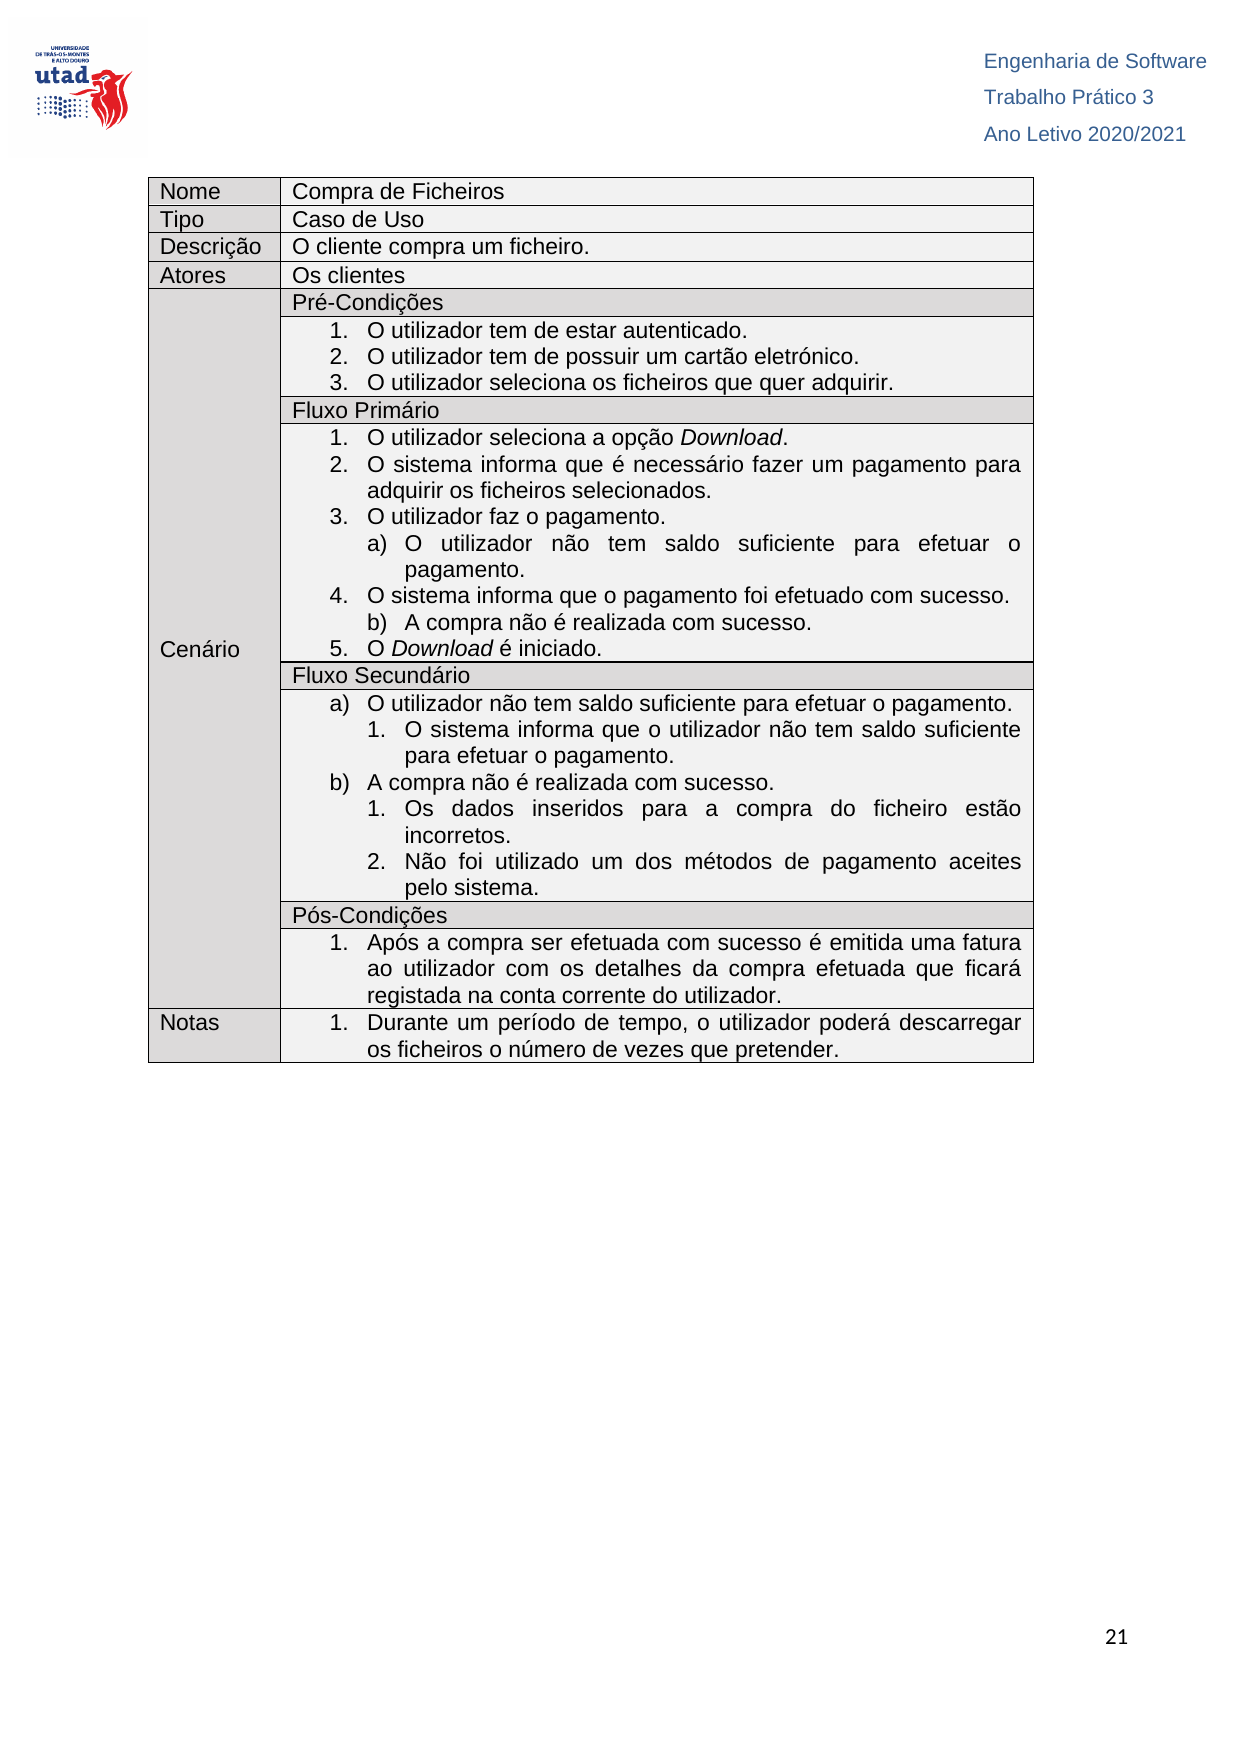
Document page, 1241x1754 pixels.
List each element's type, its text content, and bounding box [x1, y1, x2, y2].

table_cell Após a compra ser efetuada com sucesso é emitida uma fatura ao utilizador com os detalhes da compra efetuada que ficará registada na conta corrente do utilizador. [281, 929, 1033, 1008]
table_cell Os clientes [281, 262, 1033, 288]
table_cell Descrição [149, 233, 280, 261]
table_cell Fluxo Primário [281, 397, 1033, 423]
table_header Nome [149, 178, 280, 204]
table_cell Fluxo Secundário [281, 663, 1033, 689]
table_cell Durante um período de tempo, o utilizador poderá descarregar os ficheiros o número de vezes que pretender. [281, 1009, 1033, 1062]
table_cell O utilizador seleciona a opção Download. O sistema informa que é necessário fazer um pagamento para adquirir os ficheiros selecionados. O utilizador faz o pagamento. O utilizador não tem saldo suficiente para efetuar o pagamento. O sistema informa que o pagamento foi efetuado com sucesso. A compra não é realizada com sucesso. O Download é iniciado. [281, 424, 1033, 661]
table_cell Pós-Condições [281, 902, 1033, 928]
table_cell Notas [149, 1009, 280, 1062]
table_cell O utilizador tem de estar autenticado. O utilizador tem de possuir um cartão eletrónico. O utilizador seleciona os ficheiros que quer adquirir. [281, 317, 1033, 396]
table_cell O utilizador não tem saldo suficiente para efetuar o pagamento. O sistema informa que o utilizador não tem saldo suficiente para efetuar o pagamento. A compra não é realizada com sucesso. Os dados inseridos para a compra do ficheiro estão incorretos. Não foi utilizado um dos métodos de pagamento aceites pelo sistema. [281, 690, 1033, 901]
table_header Compra de Ficheiros [281, 178, 1033, 204]
table_cell Cenário [149, 289, 280, 1008]
table_cell O cliente compra um ficheiro. [281, 233, 1033, 261]
table_cell Atores [149, 262, 280, 288]
table_cell Pré-Condições [281, 289, 1033, 316]
table_cell Tipo [149, 206, 280, 232]
table_cell Caso de Uso [281, 206, 1033, 232]
